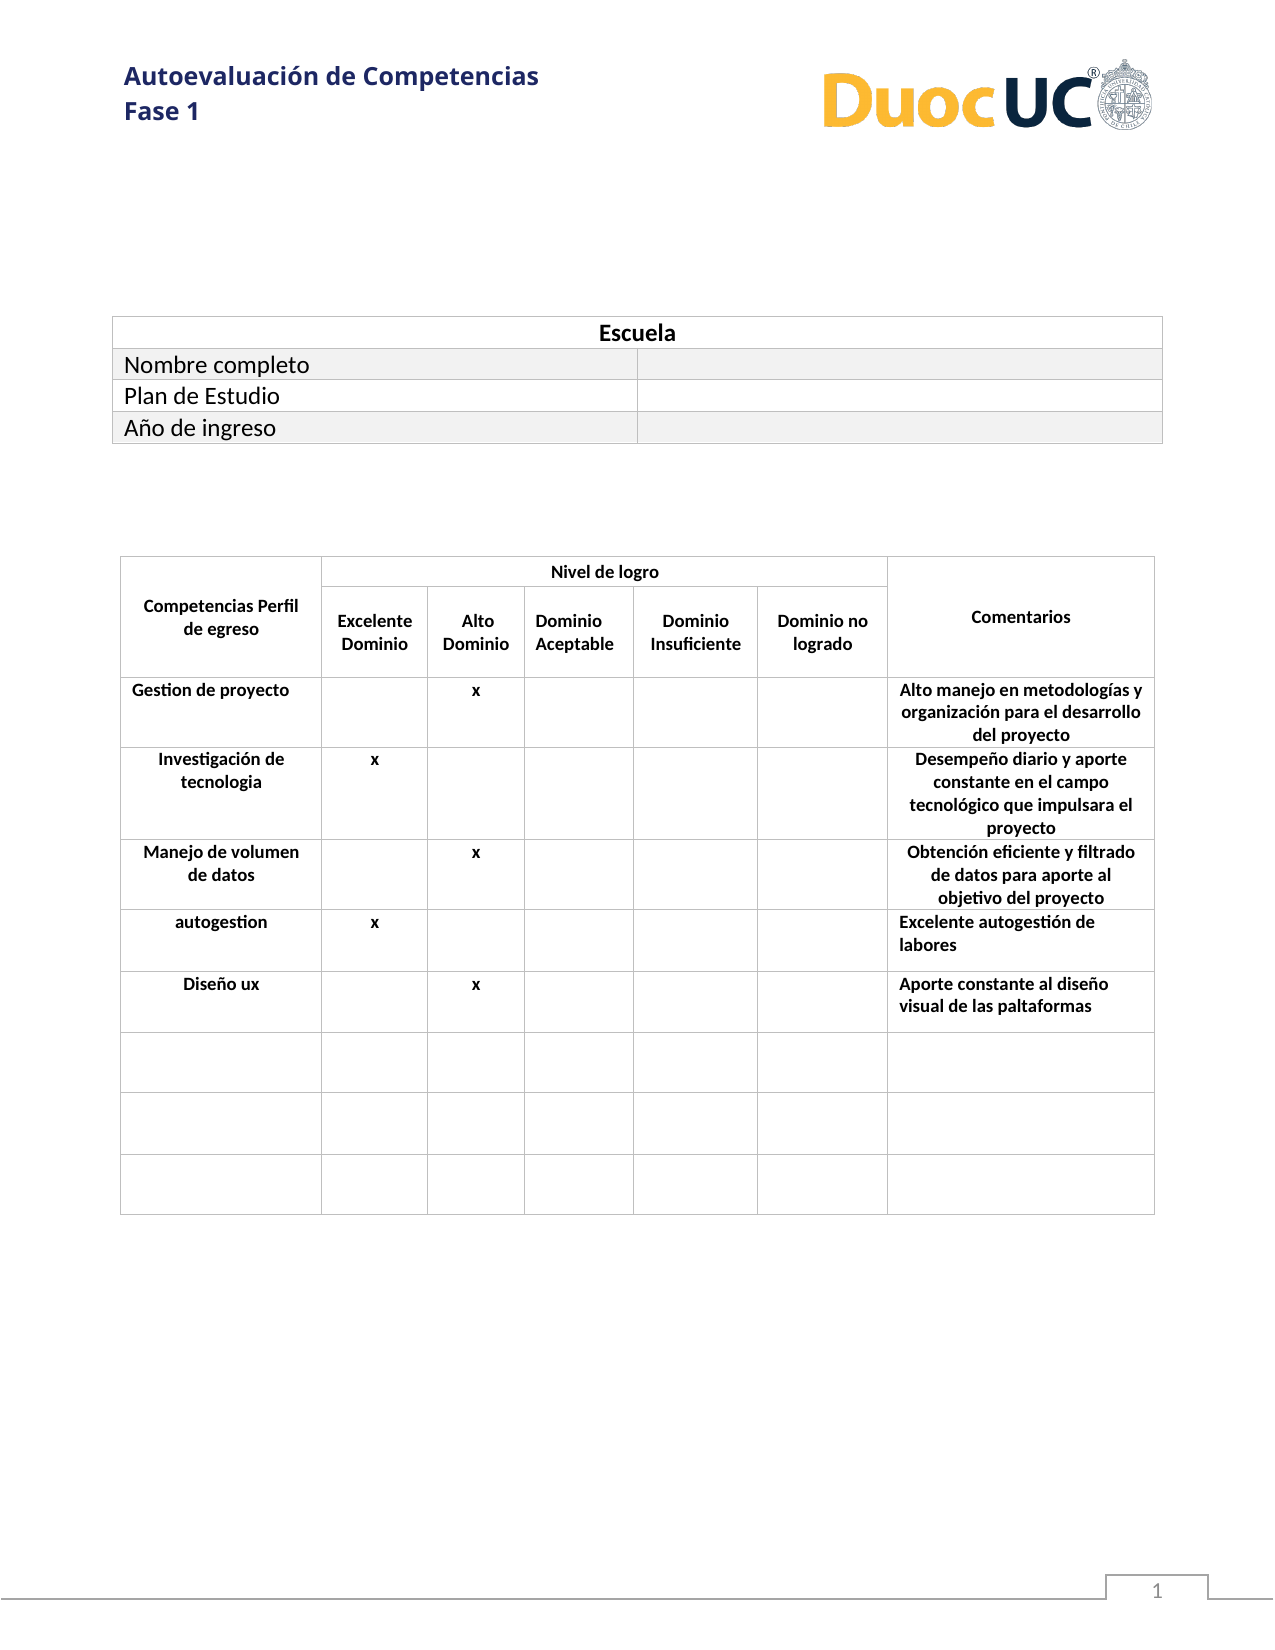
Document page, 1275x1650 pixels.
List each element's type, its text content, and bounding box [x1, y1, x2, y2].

table_cell [758, 1093, 887, 1154]
table_header Escuela [113, 317, 1162, 348]
table_cell x [322, 910, 427, 971]
table_cell [525, 972, 633, 1032]
table_cell [428, 910, 524, 971]
table_cell [634, 1155, 757, 1214]
table_cell Año de ingreso [113, 412, 637, 442]
table_cell [634, 748, 757, 839]
table_cell Manejo de volumen de datos [121, 840, 321, 909]
table_cell Dominio Insuficiente [634, 587, 757, 677]
table_cell [634, 910, 757, 971]
picture [824, 59, 1152, 130]
table_cell Nombre completo [113, 349, 637, 379]
table_cell Dominio no logrado [758, 587, 887, 677]
table_cell Desempeño diario y aporte constante en el campo tecnológico que impulsara el proyecto [888, 748, 1154, 839]
table_cell [758, 678, 887, 747]
table_cell [638, 349, 1162, 379]
table_cell [638, 412, 1162, 442]
table_cell [634, 972, 757, 1032]
table_cell [525, 910, 633, 971]
table_cell [758, 748, 887, 839]
table_cell [634, 1033, 757, 1092]
table_cell [638, 380, 1162, 411]
table_cell Plan de Estudio [113, 380, 637, 411]
table_header Competencias Perfil de egreso [121, 557, 321, 677]
table_cell [888, 1155, 1154, 1214]
table_cell x [428, 678, 524, 747]
table_cell [121, 1093, 321, 1154]
table_cell [888, 1093, 1154, 1154]
table_cell x [428, 840, 524, 909]
table_cell [758, 910, 887, 971]
table_cell [758, 1033, 887, 1092]
table_cell x [428, 972, 524, 1032]
table_cell [525, 1033, 633, 1092]
table_cell Dominio Aceptable [525, 587, 633, 677]
table_cell [634, 678, 757, 747]
table_cell [634, 1093, 757, 1154]
table_cell [428, 1093, 524, 1154]
table_cell Aporte constante al diseño visual de las paltaformas [888, 972, 1154, 1032]
table_cell [121, 1155, 321, 1214]
table_cell autogestion [121, 910, 321, 971]
table_cell [428, 748, 524, 839]
table_cell Diseño ux [121, 972, 321, 1032]
table_cell [525, 678, 633, 747]
table_cell [428, 1033, 524, 1092]
table_cell Excelente Dominio [322, 587, 427, 677]
table_cell Excelente autogestión de labores [888, 910, 1154, 971]
table_cell [322, 972, 427, 1032]
table_cell [634, 840, 757, 909]
table_cell [322, 840, 427, 909]
table_cell [322, 678, 427, 747]
table_cell [322, 1033, 427, 1092]
table_cell Investigación de tecnologia [121, 748, 321, 839]
table_cell Gestion de proyecto [121, 678, 321, 747]
table_cell Obtención eficiente y filtrado de datos para aporte al objetivo del proyecto [888, 840, 1154, 909]
table_cell [525, 748, 633, 839]
table_cell Alto Dominio [428, 587, 524, 677]
table_cell [428, 1155, 524, 1214]
table_cell [525, 1155, 633, 1214]
table_cell [758, 840, 887, 909]
table_cell [525, 840, 633, 909]
table_header Comentarios [888, 557, 1154, 677]
table_cell [758, 972, 887, 1032]
table_cell x [322, 748, 427, 839]
table_cell [525, 1093, 633, 1154]
table_cell Alto manejo en metodologías y organización para el desarrollo del proyecto [888, 678, 1154, 747]
table_cell [758, 1155, 887, 1214]
table_cell [322, 1093, 427, 1154]
table_cell [888, 1033, 1154, 1092]
table_cell [322, 1155, 427, 1214]
table_cell [121, 1033, 321, 1092]
table_header Nivel de logro [322, 557, 887, 586]
